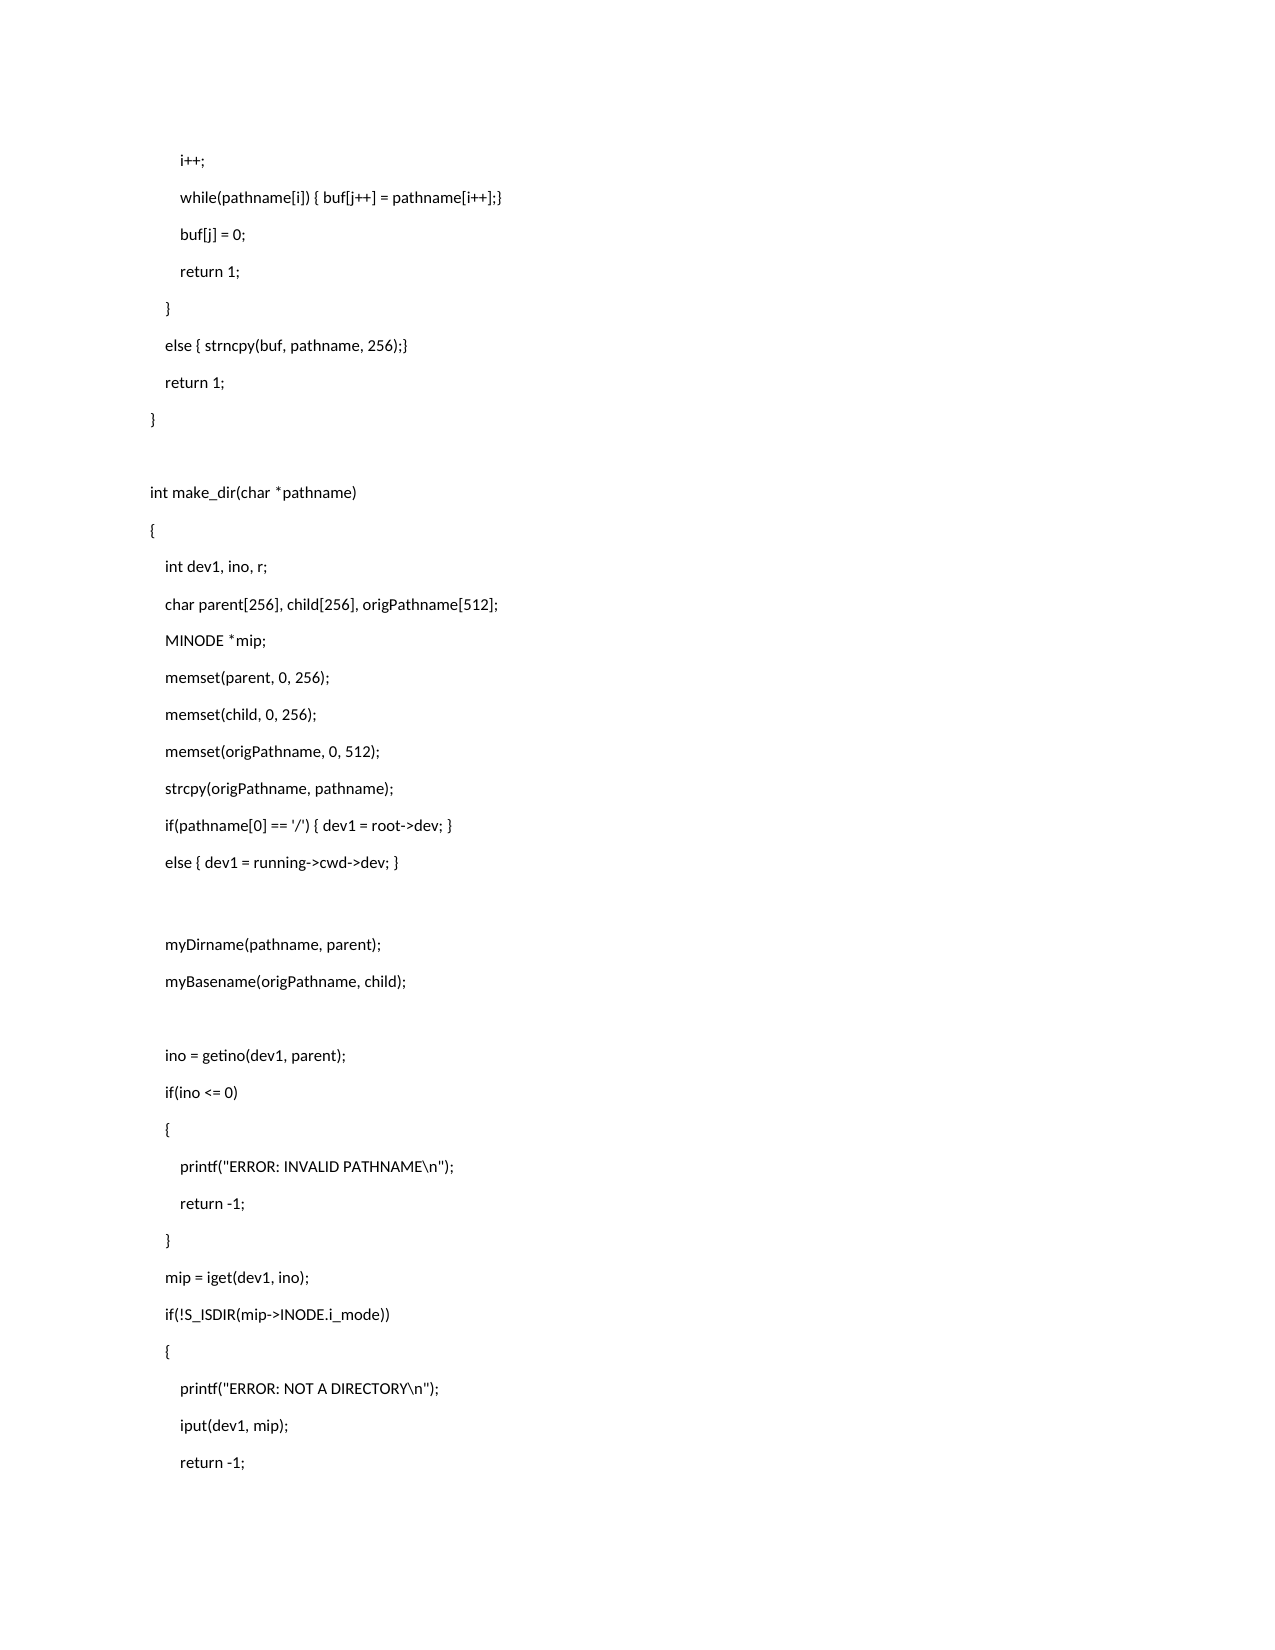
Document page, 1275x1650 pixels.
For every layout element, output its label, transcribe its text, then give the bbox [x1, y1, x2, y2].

text return 1; [150, 261, 1125, 281]
text buf[j] = 0; [150, 224, 1125, 244]
text i++; [150, 150, 1125, 170]
text return -1; [150, 1452, 1125, 1472]
text printf("ERROR: NOT A DIRECTORY\n"); [150, 1378, 1125, 1398]
text } [150, 1230, 1125, 1250]
text } [150, 298, 1125, 318]
text return -1; [150, 1193, 1125, 1213]
text printf("ERROR: INVALID PATHNAME\n"); [150, 1156, 1125, 1176]
text mip = iget(dev1, ino); [150, 1267, 1125, 1287]
text else { strncpy(buf, pathname, 256);} [150, 335, 1125, 355]
text ino = getino(dev1, parent); [150, 1045, 1125, 1066]
text MINODE *mip; [150, 631, 1125, 651]
text iput(dev1, mip); [150, 1415, 1125, 1435]
text myDirname(pathname, parent); [150, 934, 1125, 954]
text memset(origPathname, 0, 512); [150, 742, 1125, 762]
text { [150, 520, 1125, 540]
text if(pathname[0] == '/') { dev1 = root->dev; } [150, 816, 1125, 836]
text char parent[256], child[256], origPathname[512]; [150, 594, 1125, 614]
text { [150, 1341, 1125, 1361]
text } [150, 409, 1125, 429]
text int make_dir(char *pathname) [150, 483, 1125, 503]
text return 1; [150, 372, 1125, 392]
text memset(child, 0, 256); [150, 705, 1125, 725]
text myBasename(origPathname, child); [150, 971, 1125, 992]
text memset(parent, 0, 256); [150, 668, 1125, 688]
text if(!S_ISDIR(mip->INODE.i_mode)) [150, 1304, 1125, 1324]
text strcpy(origPathname, pathname); [150, 779, 1125, 799]
text if(ino <= 0) [150, 1082, 1125, 1102]
text else { dev1 = running->cwd->dev; } [150, 853, 1125, 873]
text int dev1, ino, r; [150, 557, 1125, 577]
text while(pathname[i]) { buf[j++] = pathname[i++];} [150, 187, 1125, 207]
text { [150, 1119, 1125, 1139]
